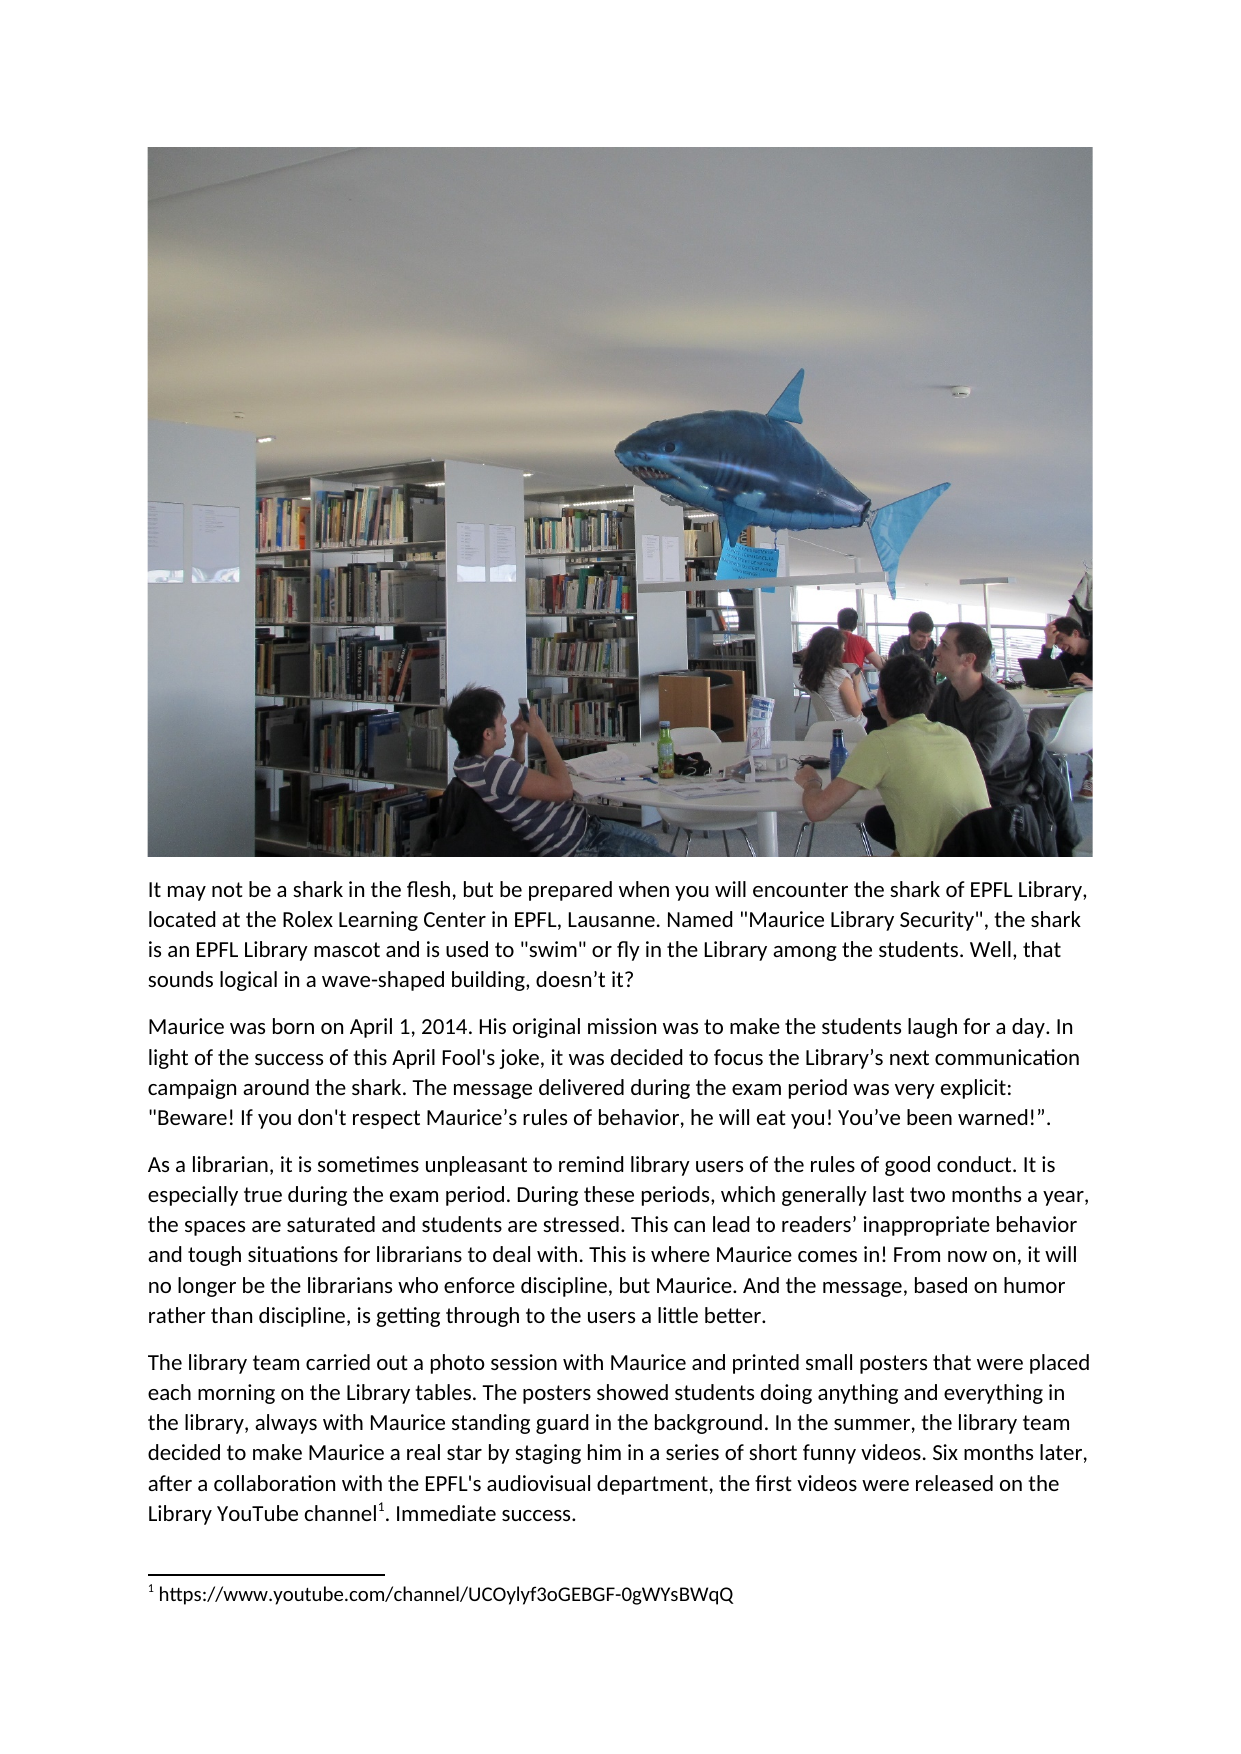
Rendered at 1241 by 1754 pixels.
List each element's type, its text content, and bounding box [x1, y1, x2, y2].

text Maurice was born on April 1, 2014. His original mission was to make the students laugh for a day. In light of the success of this April Fool's joke, it was decided to focus the Library’s next communication campaign around the shark. The message delivered during the exam period was very explicit: "Beware! If you don't respect Maurice’s rules of behavior, he will eat you! You’ve been warned!”. [148, 1012, 1093, 1131]
text As a librarian, it is sometimes unpleasant to remind library users of the rules of good conduct. It is especially true during the exam period. During these periods, which generally last two months a year, the spaces are saturated and students are stressed. This can lead to readers’ inappropriate behavior and tough situations for librarians to deal with. This is where Maurice comes in! From now on, it will no longer be the librarians who enforce discipline, but Maurice. And the message, based on humor rather than discipline, is getting through to the users a little better. [148, 1150, 1093, 1329]
picture [147, 147, 1093, 857]
text The library team carried out a photo session with Maurice and printed small posters that were placed each morning on the Library tables. The posters showed students doing anything and everything in the library, always with Maurice standing guard in the background. In the summer, the library team decided to make Maurice a real star by staging him in a series of short funny videos. Six months later, after a collaboration with the EPFL's audiovisual department, the first videos were released on the Library YouTube channel. Immediate success. [148, 1348, 1093, 1527]
text It may not be a shark in the flesh, but be prepared when you will encounter the shark of EPFL Library, located at the Rolex Learning Center in EPFL, Lausanne. Named "Maurice Library Security", the shark is an EPFL Library mascot and is used to "swim" or fly in the Library among the students. Well, that sounds logical in a wave-shaped building, doesn’t it? [148, 875, 1093, 994]
